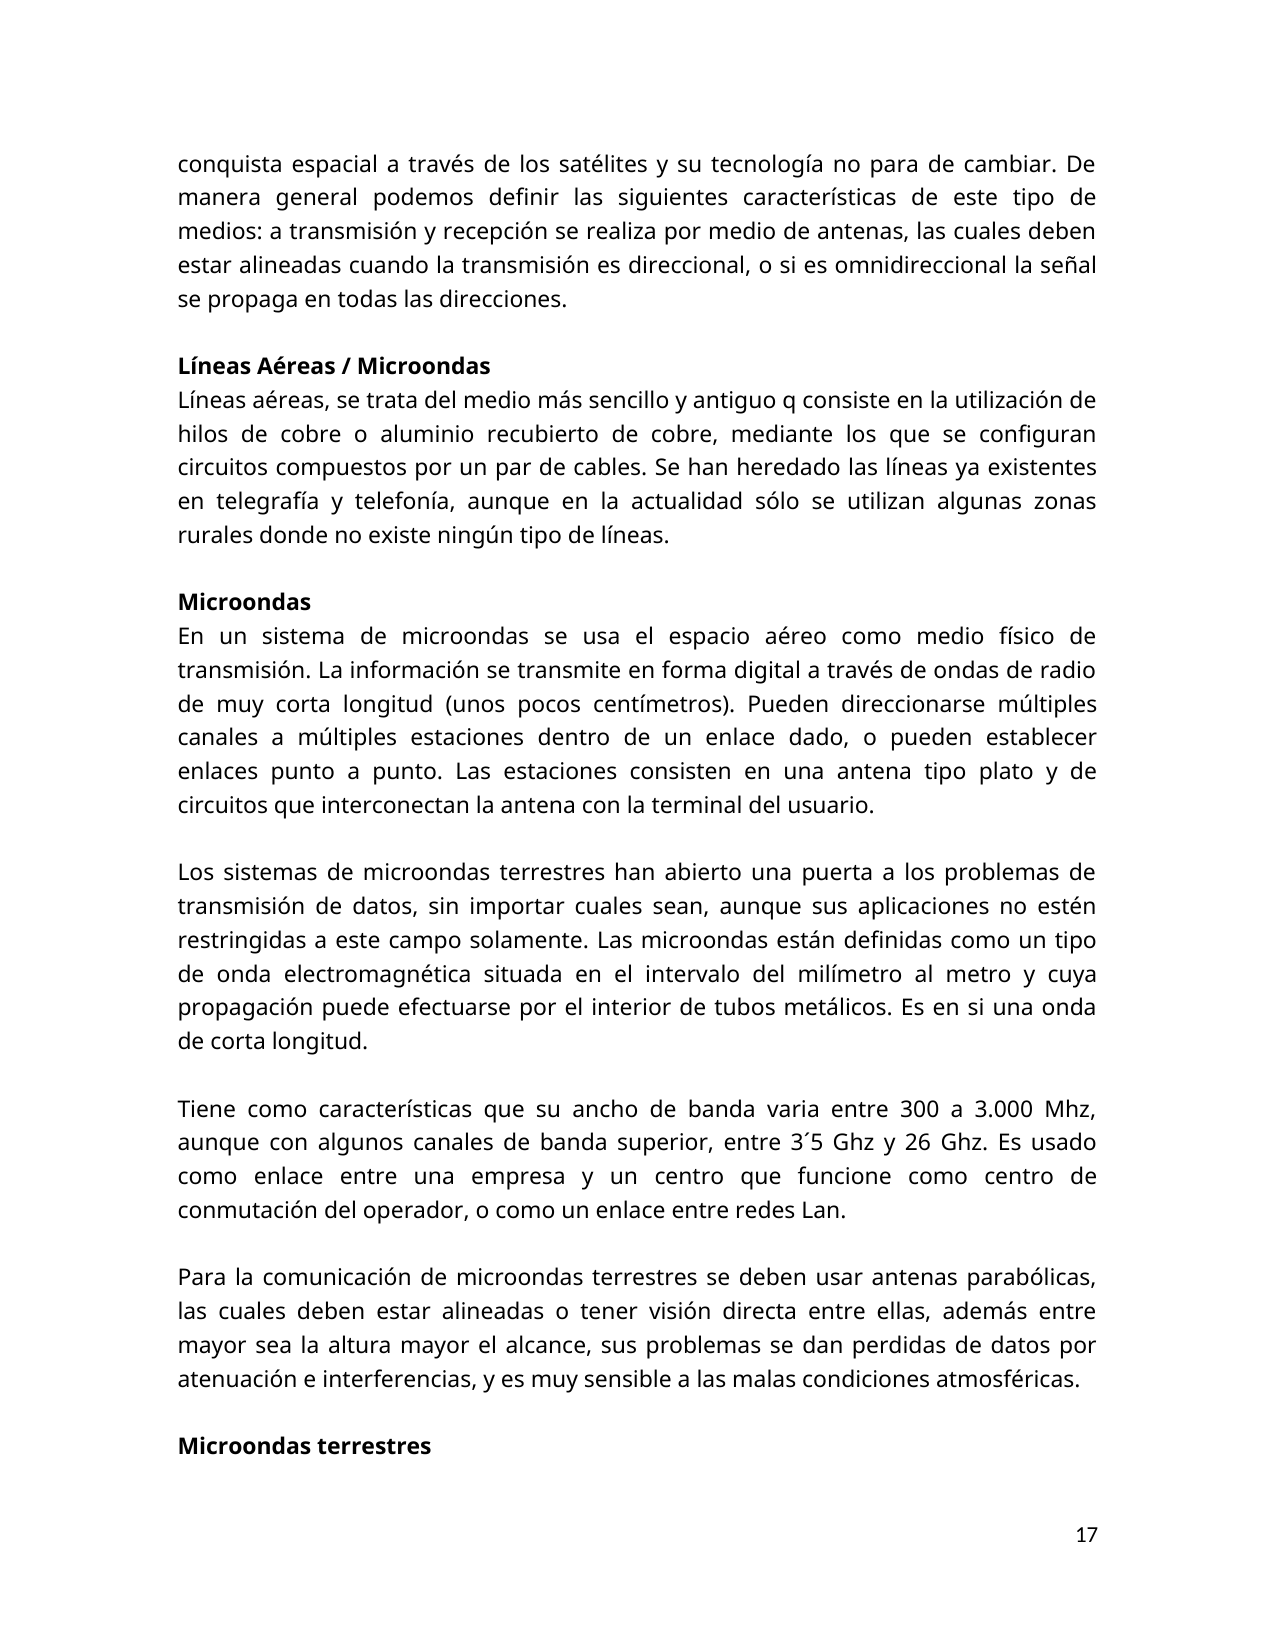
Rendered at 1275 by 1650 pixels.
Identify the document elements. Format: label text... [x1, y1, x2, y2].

text Líneas aéreas, se trata del medio más sencillo y antiguo q consiste en la utilización de hilos de cobre o aluminio recubierto de cobre, mediante los que se configuran circuitos compuestos por un par de cables. Se han heredado las líneas ya existentes en telegrafía y telefonía, aunque en la actualidad sólo se utilizan algunas zonas rurales donde no existe ningún tipo de líneas. [177, 384, 1098, 550]
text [177, 148, 1098, 314]
text En un sistema de microondas se usa el espacio aéreo como medio físico de transmisión. La información se transmite en forma digital a través de ondas de radio de muy corta longitud (unos pocos centímetros). Pueden direccionarse múltiples canales a múltiples estaciones dentro de un enlace dado, o pueden establecer enlaces punto a punto. Las estaciones consisten en una antena tipo plato y de circuitos que interconectan la antena con la terminal del usuario. [177, 620, 1098, 820]
text Tiene como características que su ancho de banda varia entre 300 a 3.000 Mhz, aunque con algunos canales de banda superior, entre 3´5 Ghz y 26 Ghz. Es usado como enlace entre una empresa y un centro que funcione como centro de conmutación del operador, o como un enlace entre redes Lan. [177, 1093, 1098, 1225]
text Microondas terrestres [177, 1430, 1098, 1461]
text Líneas Aéreas / Microondas [177, 350, 1098, 381]
text Para la comunicación de microondas terrestres se deben usar antenas parabólicas, las cuales deben estar alineadas o tener visión directa entre ellas, además entre mayor sea la altura mayor el alcance, sus problemas se dan perdidas de datos por atenuación e interferencias, y es muy sensible a las malas condiciones atmosféricas. [177, 1261, 1098, 1394]
text Microondas [177, 586, 1098, 618]
text Los sistemas de microondas terrestres han abierto una puerta a los problemas de transmisión de datos, sin importar cuales sean, aunque sus aplicaciones no estén restringidas a este campo solamente. Las microondas están definidas como un tipo de onda electromagnética situada en el intervalo del milímetro al metro y cuya propagación puede efectuarse por el interior de tubos metálicos. Es en si una onda de corta longitud. [177, 856, 1098, 1056]
